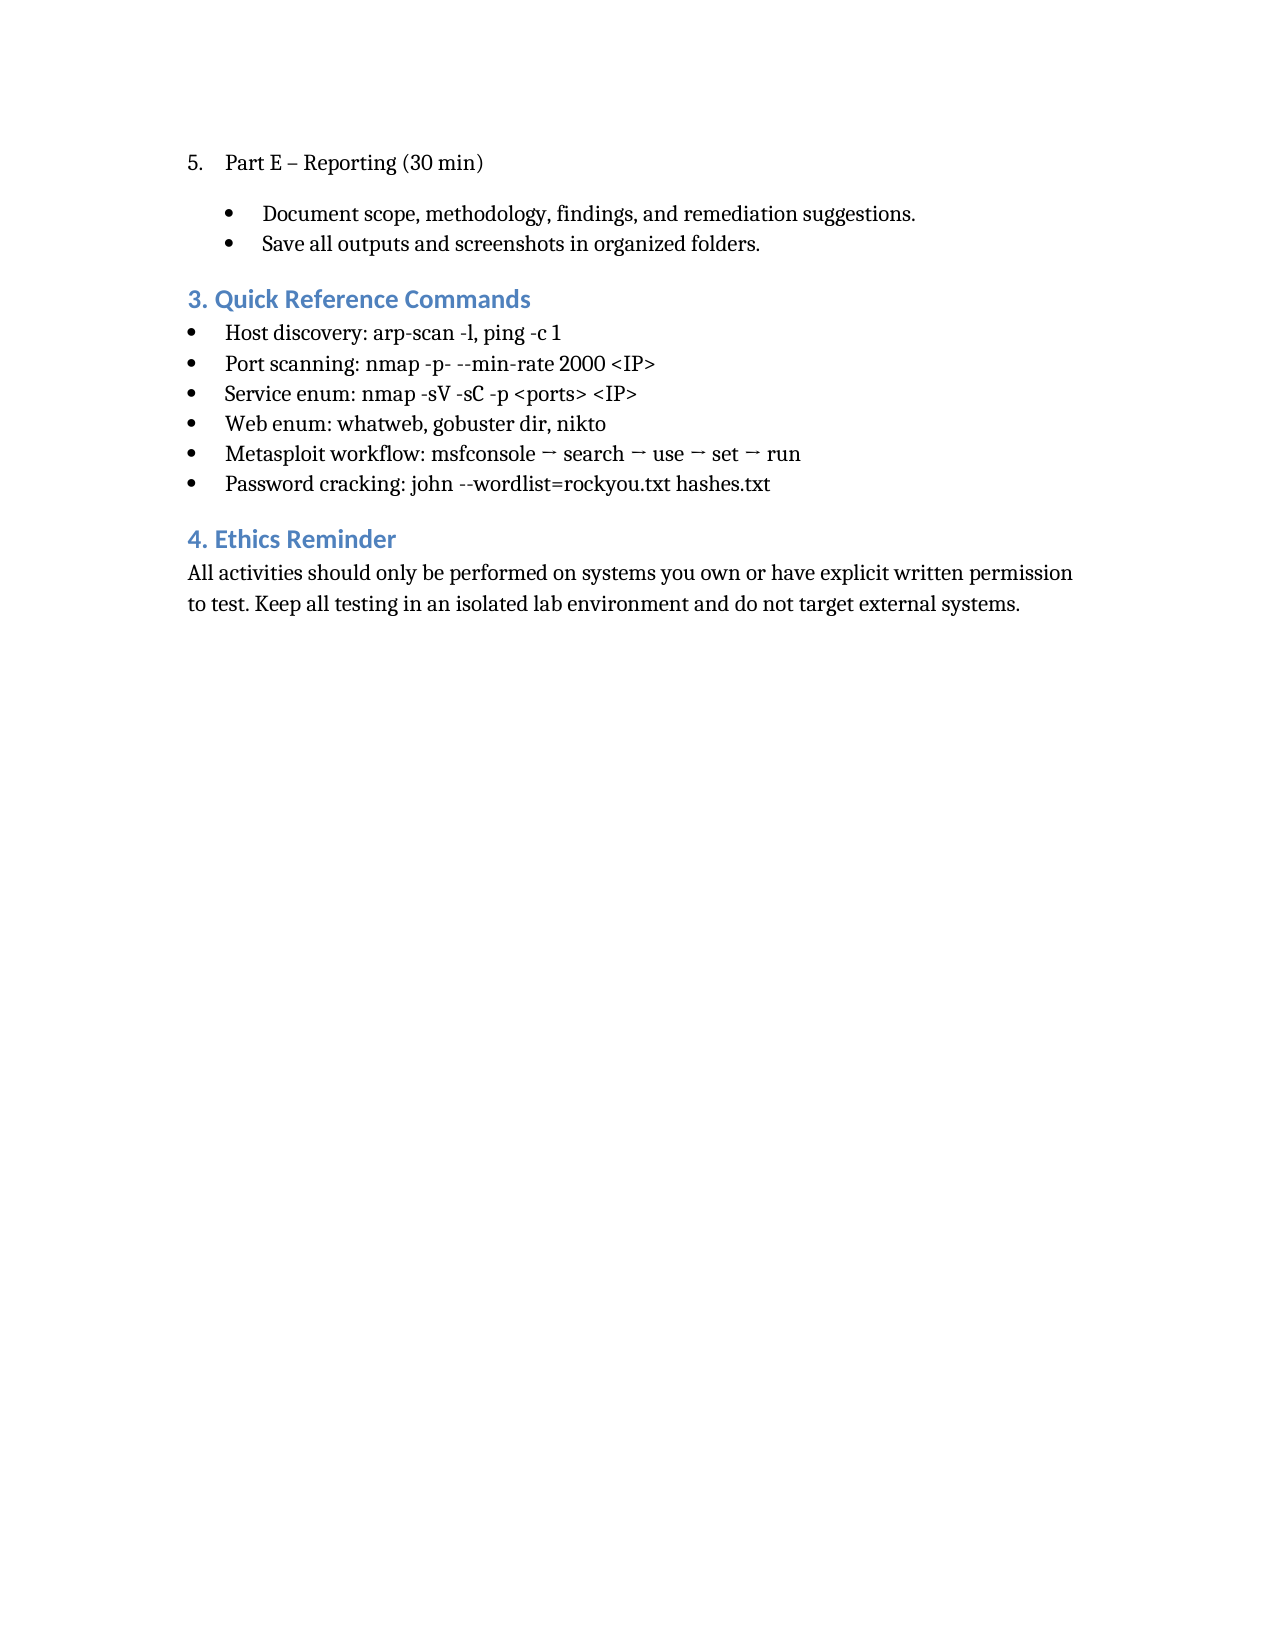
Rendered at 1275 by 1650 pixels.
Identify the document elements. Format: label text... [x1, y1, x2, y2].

list Metasploit workflow: msfconsole → search → use → set → run [187, 441, 1087, 467]
subtitle 3. Quick Reference Commands [187, 282, 1087, 315]
list Host discovery: arp-scan -l, ping -c 1 [187, 320, 1087, 347]
list Web enum: whatweb, gobuster dir, nikto [187, 411, 1087, 437]
list Part E – Reporting (30 min) [187, 150, 1087, 176]
text All activities should only be performed on systems you own or have explicit written permission to test. Keep all testing in an isolated lab environment and do not target external systems. [187, 560, 1087, 617]
subtitle 4. Ethics Reminder [187, 522, 1087, 555]
list Service enum: nmap -sV -sC -p <ports> <IP> [187, 381, 1087, 407]
list Save all outputs and screenshots in organized folders. [225, 231, 1087, 258]
list Document scope, methodology, findings, and remediation suggestions. [225, 201, 1087, 227]
list Port scanning: nmap -p- --min-rate 2000 <IP> [187, 350, 1087, 377]
list Password cracking: john --wordlist=rockyou.txt hashes.txt [187, 471, 1087, 498]
